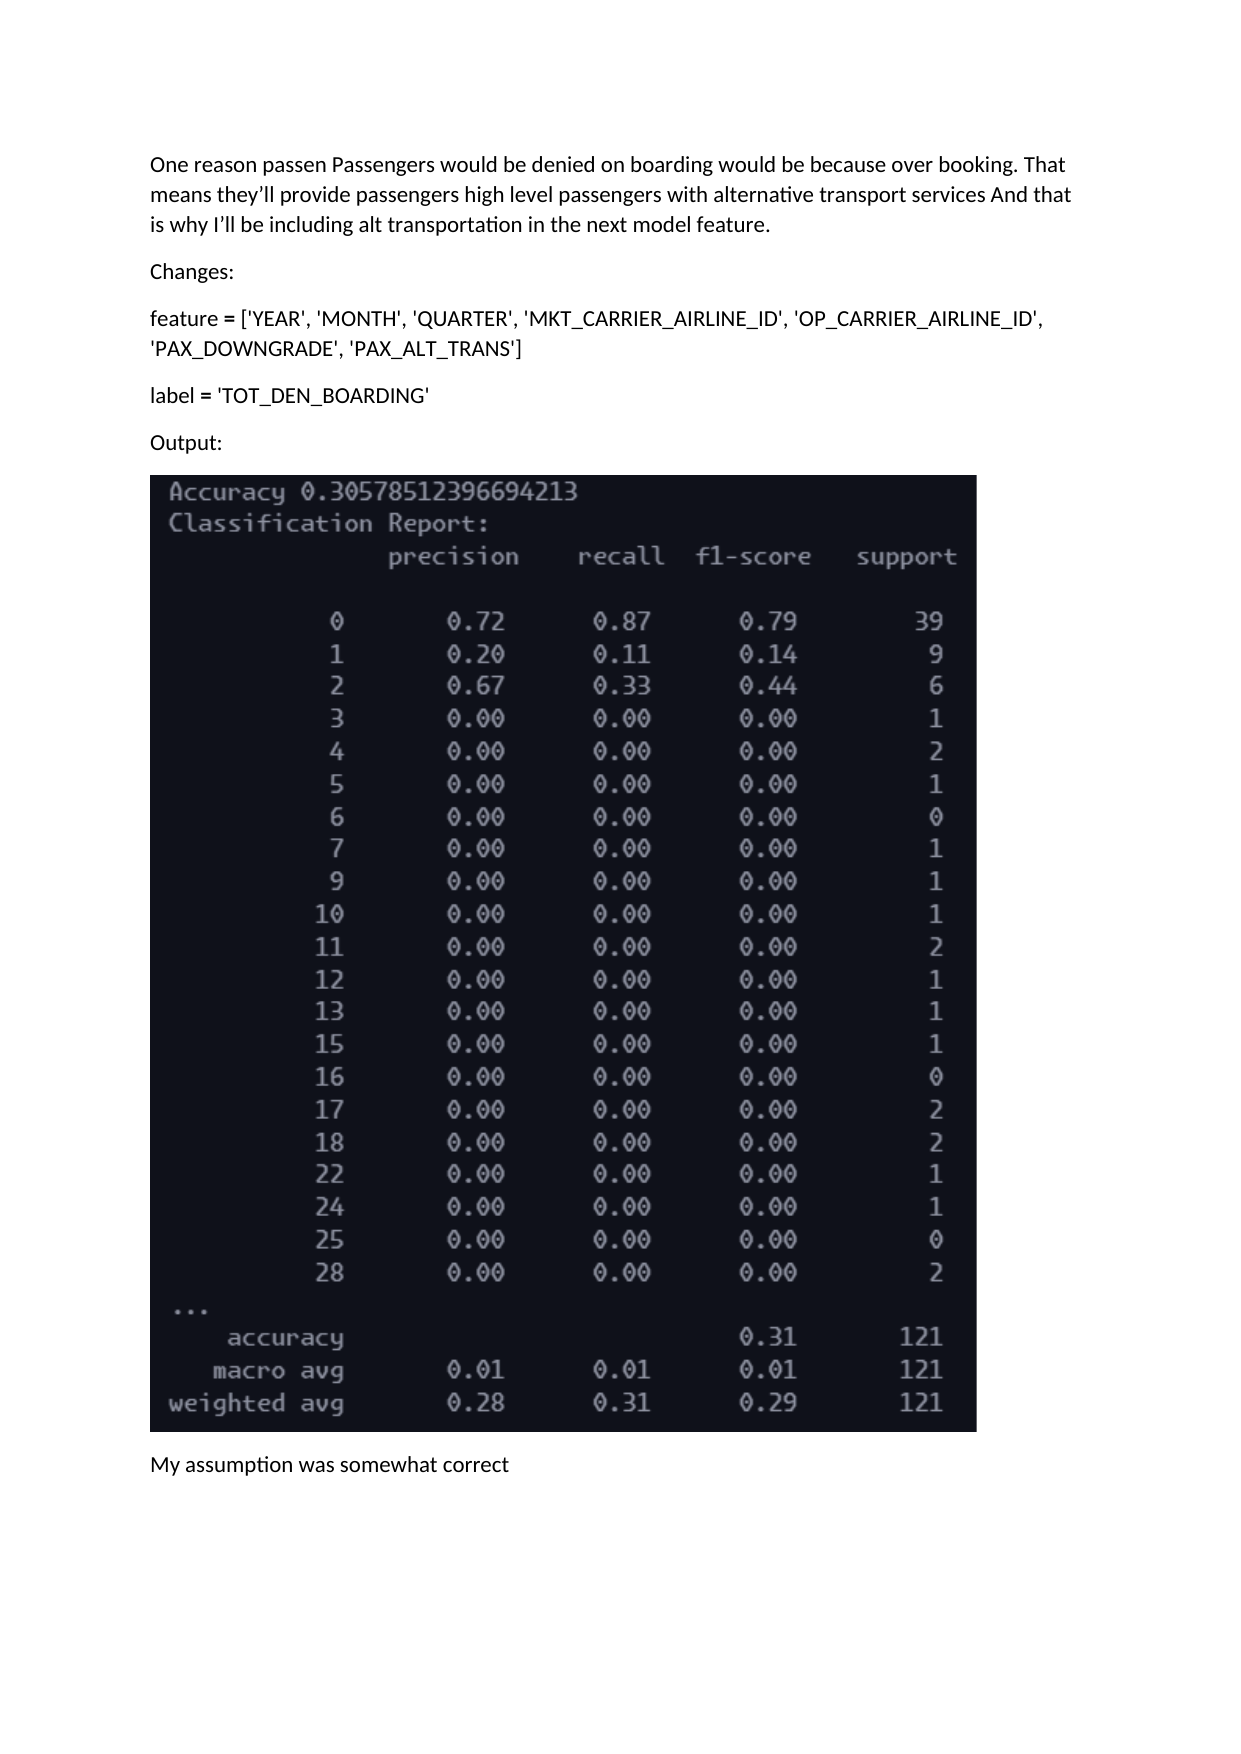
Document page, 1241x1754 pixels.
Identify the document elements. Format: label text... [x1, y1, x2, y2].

text One reason passen Passengers would be denied on boarding would be because over booking. That means they’ll provide passengers high level passengers with alternative transport services And that is why I’ll be including alt transportation in the next model feature. [150, 150, 1090, 238]
text Output: [150, 428, 1090, 456]
picture [150, 475, 977, 1432]
text feature = ['YEAR', 'MONTH', 'QUARTER', 'MKT_CARRIER_AIRLINE_ID', 'OP_CARRIER_AIRLINE_ID', 'PAX_DOWNGRADE', 'PAX_ALT_TRANS'] [150, 304, 1090, 362]
text Changes: [150, 257, 1090, 285]
text label = 'TOT_DEN_BOARDING' [150, 381, 1090, 409]
text My assumption was somewhat correct [150, 1450, 1090, 1478]
